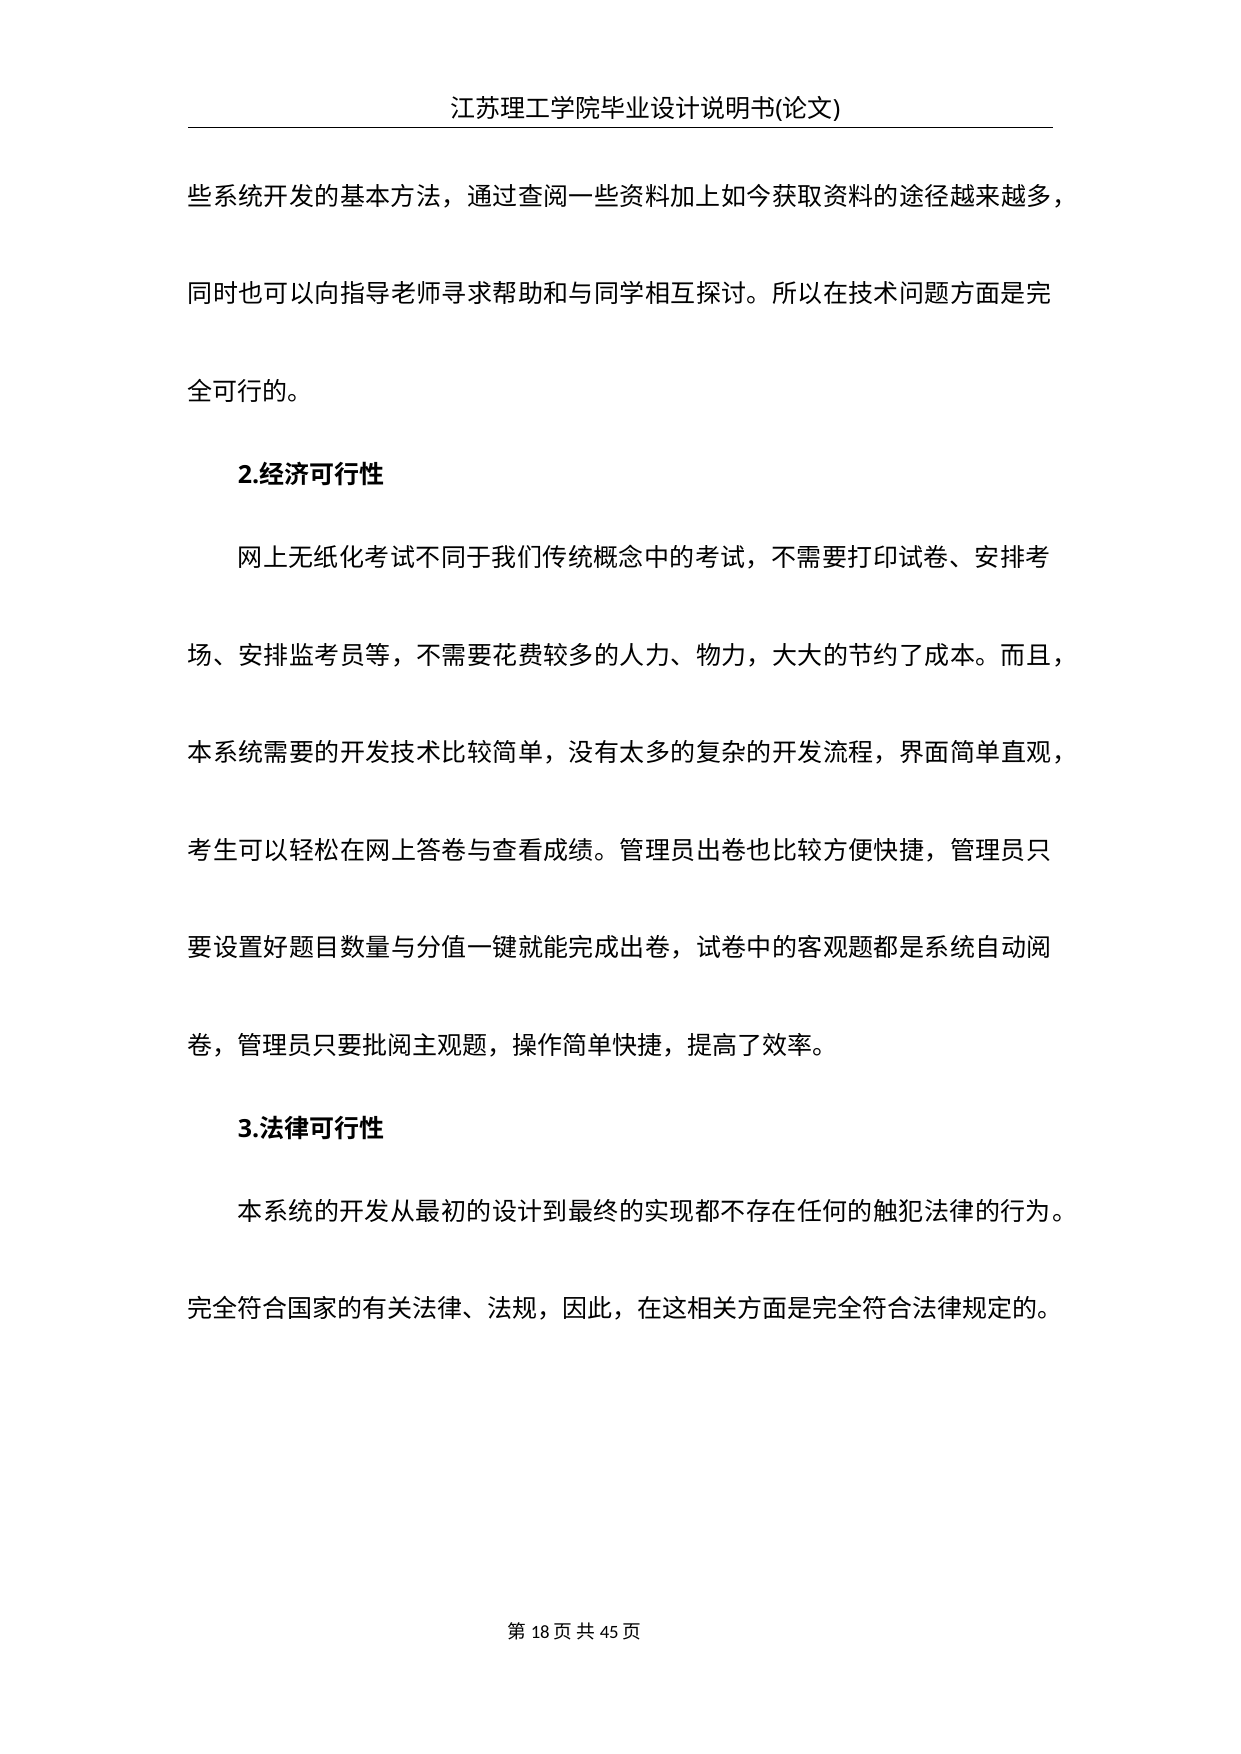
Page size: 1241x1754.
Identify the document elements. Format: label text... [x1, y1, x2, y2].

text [187, 162, 1053, 422]
text 2.经济可行性 [187, 440, 1053, 505]
text 本系统的开发从最初的设计到最终的实现都不存在任何的触犯法律的行为。完全符合国家的有关法律、法规，因此，在这相关方面是完全符合法律规定的。 [187, 1177, 1053, 1339]
text 网上无纸化考试不同于我们传统概念中的考试，不需要打印试卷、安排考场、安排监考员等，不需要花费较多的人力、物力，大大的节约了成本。而且，本系统需要的开发技术比较简单，没有太多的复杂的开发流程，界面简单直观，考生可以轻松在网上答卷与查看成绩。管理员出卷也比较方便快捷，管理员只要设置好题目数量与分值一键就能完成出卷，试卷中的客观题都是系统自动阅卷，管理员只要批阅主观题，操作简单快捷，提高了效率。 [187, 523, 1053, 1076]
list 法律可行性 [187, 1094, 1053, 1159]
